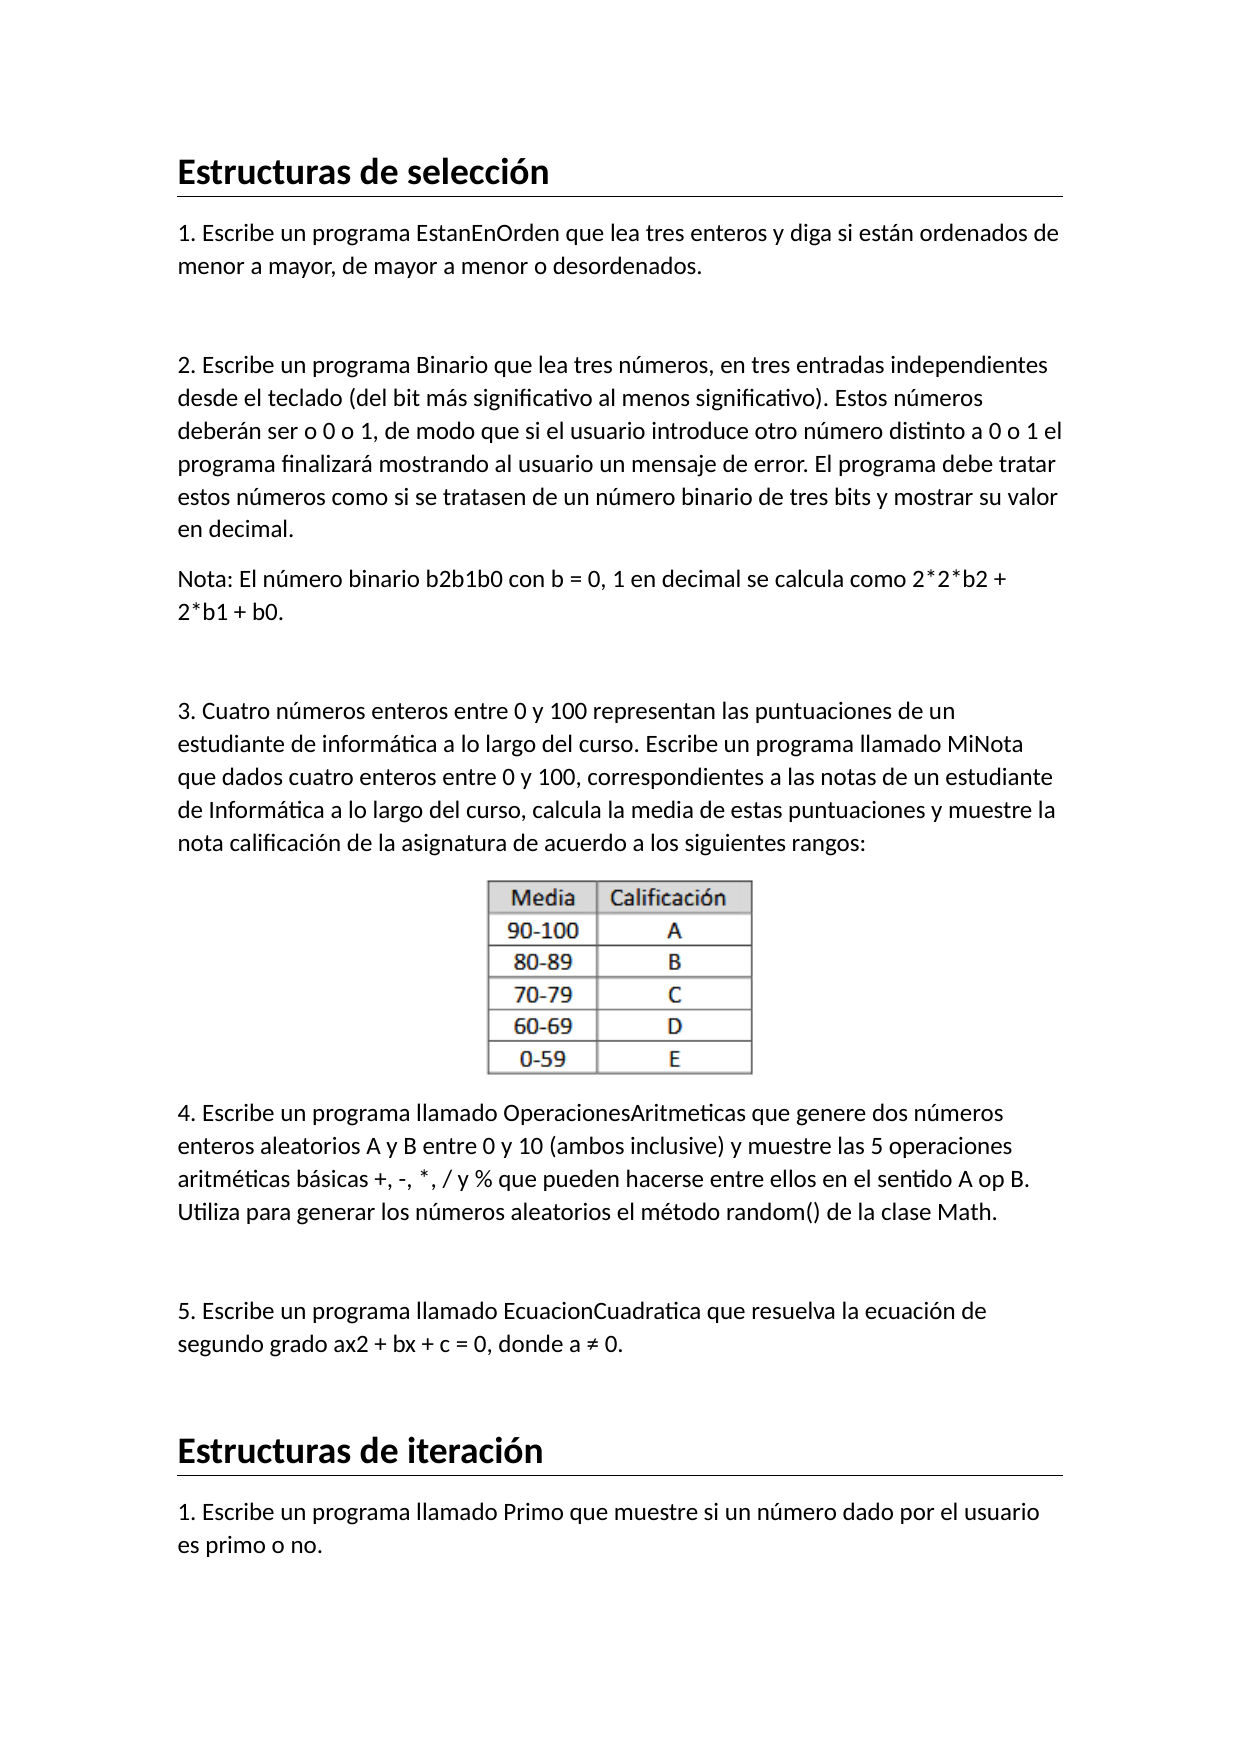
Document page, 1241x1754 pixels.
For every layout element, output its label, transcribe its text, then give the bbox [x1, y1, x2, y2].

text 4. Escribe un programa llamado OperacionesAritmeticas que genere dos números enteros aleatorios A y B entre 0 y 10 (ambos inclusive) y muestre las 5 operaciones aritméticas básicas +, -, *, / y % que pueden hacerse entre ellos en el sentido A op B. Utiliza para generar los números aleatorios el método random() de la clase Math. [177, 1097, 1063, 1226]
text 2. Escribe un programa Binario que lea tres números, en tres entradas independientes desde el teclado (del bit más significativo al menos significativo). Estos números deberán ser o 0 o 1, de modo que si el usuario introduce otro número distinto a 0 o 1 el programa finalizará mostrando al usuario un mensaje de error. El programa debe tratar estos números como si se tratasen de un número binario de tres bits y mostrar su valor en decimal. [177, 349, 1063, 544]
picture [485, 876, 756, 1078]
text 1. Escribe un programa llamado Primo que muestre si un número dado por el usuario es primo o no. [177, 1496, 1063, 1559]
text 3. Cuatro números enteros entre 0 y 100 representan las puntuaciones de un estudiante de informática a lo largo del curso. Escribe un programa llamado MiNota que dados cuatro enteros entre 0 y 100, correspondientes a las notas de un estudiante de Informática a lo largo del curso, calcula la media de estas puntuaciones y muestre la nota calificación de la asignatura de acuerdo a los siguientes rangos: [177, 695, 1063, 857]
text Estructuras de selección [177, 148, 1063, 196]
text 5. Escribe un programa llamado EcuacionCuadratica que resuelva la ecuación de segundo grado ax2 + bx + c = 0, donde a ≠ 0. [177, 1295, 1063, 1358]
text Estructuras de iteración [177, 1427, 1063, 1475]
text Nota: El número binario b2b1b0 con b = 0, 1 en decimal se calcula como 2*2*b2 + 2*b1 + b0. [177, 563, 1063, 627]
text 1. Escribe un programa EstanEnOrden que lea tres enteros y diga si están ordenados de menor a mayor, de mayor a menor o desordenados. [177, 217, 1063, 280]
